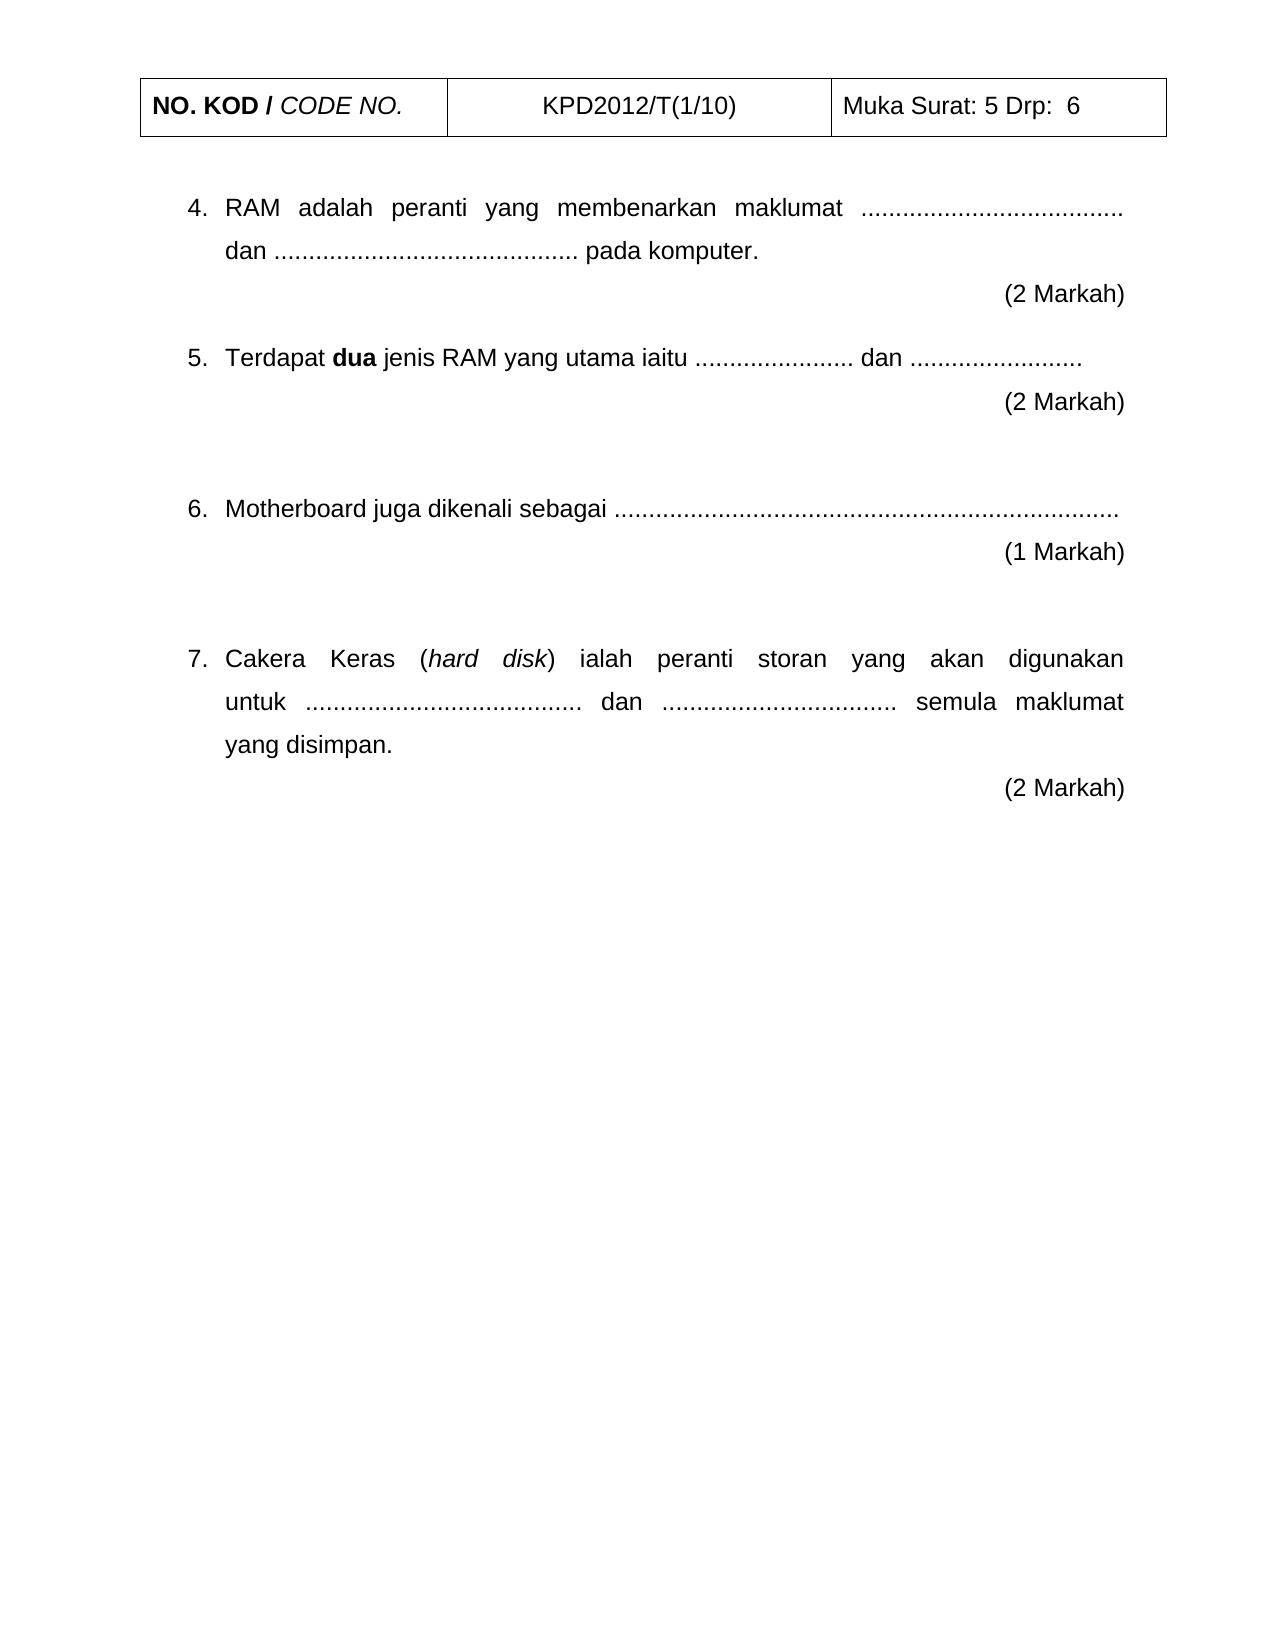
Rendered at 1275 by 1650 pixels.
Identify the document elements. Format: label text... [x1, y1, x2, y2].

text (2 Markah) [187, 279, 1125, 308]
list Cakera Keras (hard disk) ialah peranti storan yang akan digunakan untuk ........................................ dan .................................. semula maklumat yang disimpan. [187, 644, 1125, 759]
text (2 Markah) [187, 773, 1125, 802]
text (1 Markah) [187, 537, 1125, 565]
list Motherboard juga dikenali sebagai ......................................................................... [187, 493, 1125, 522]
list Terdapat dua jenis RAM yang utama iaitu ....................... dan ......................... [187, 343, 1125, 372]
list RAM adalah peranti yang membenarkan maklumat ...................................... dan ............................................ pada komputer. [187, 193, 1125, 265]
text (2 Markah) [187, 386, 1125, 415]
